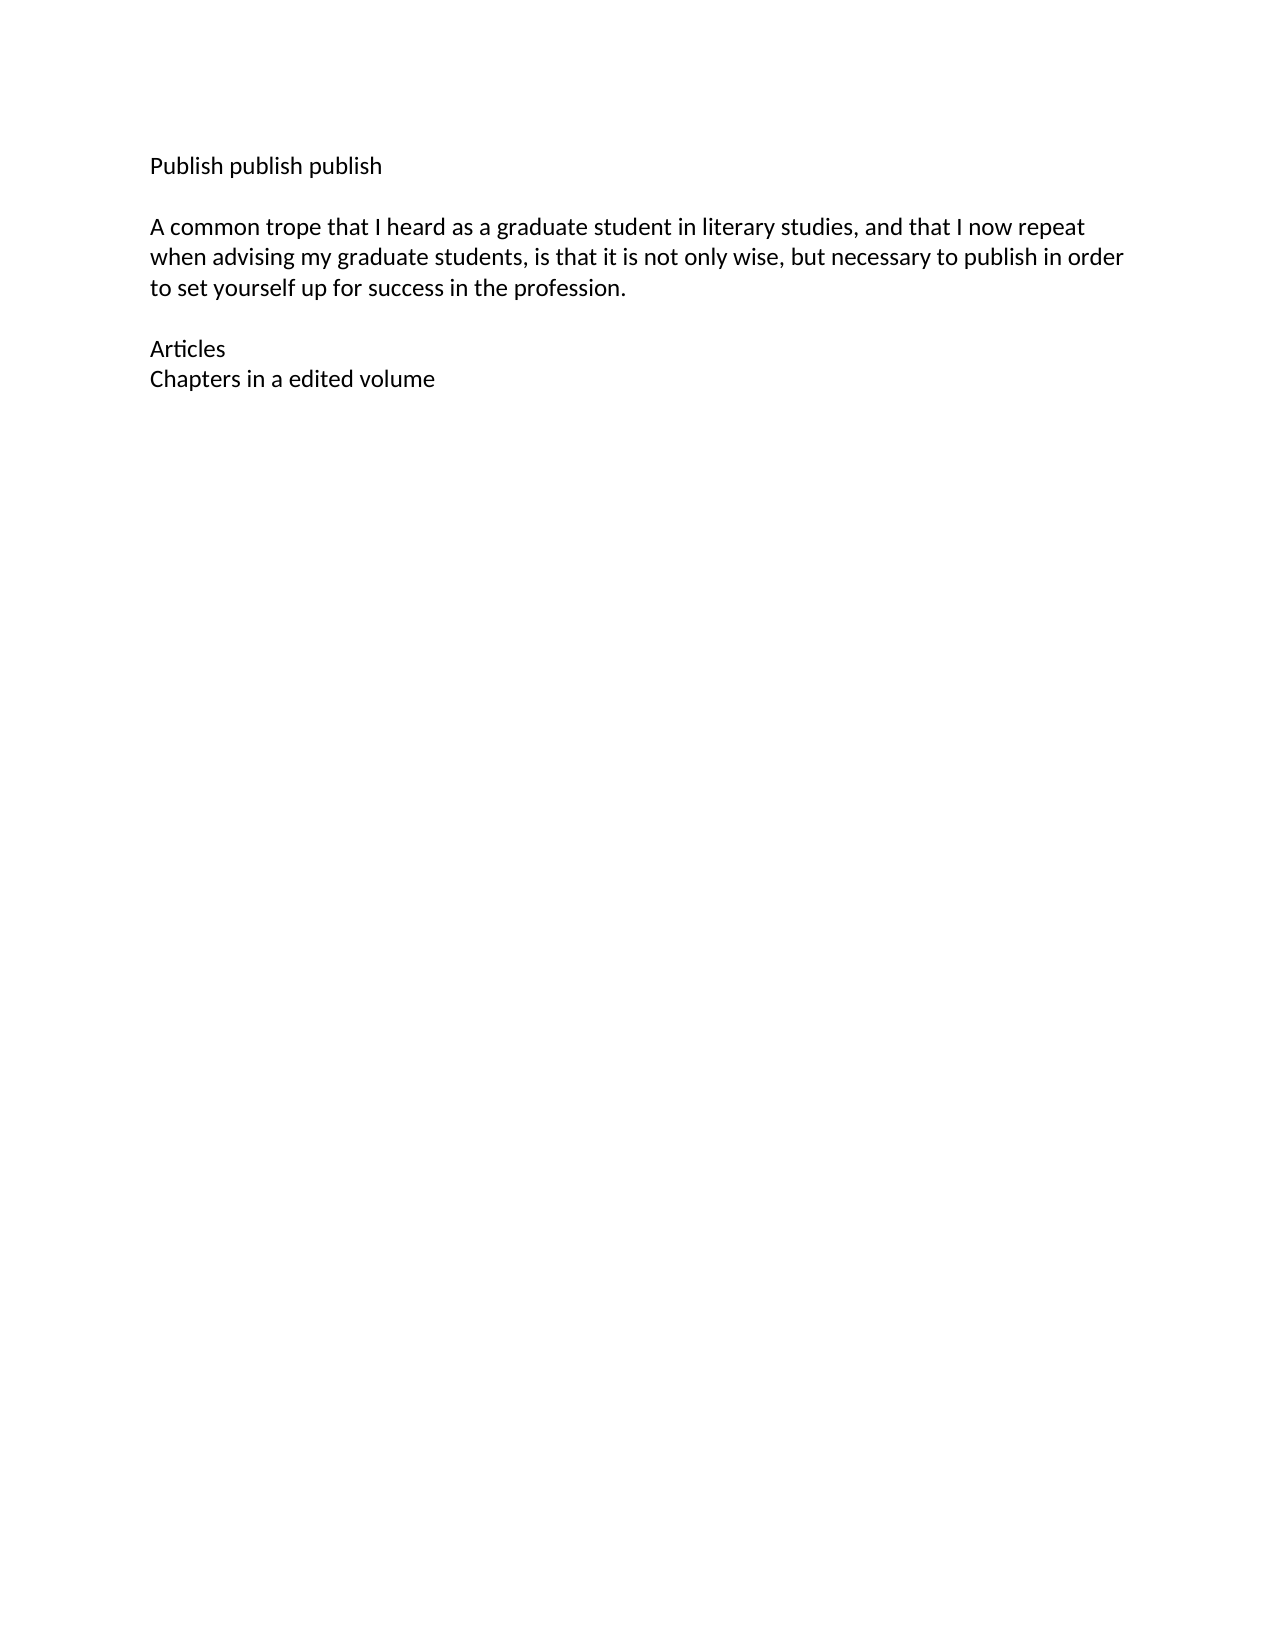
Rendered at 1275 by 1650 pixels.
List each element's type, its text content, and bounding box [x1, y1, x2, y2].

text A common trope that I heard as a graduate student in literary studies, and that I now repeat when advising my graduate students, is that it is not only wise, but necessary to publish in order to set yourself up for success in the profession. [150, 211, 1125, 303]
text Publish publish publish [150, 150, 1125, 181]
text Chapters in a edited volume [150, 364, 1125, 394]
text Articles [150, 333, 1125, 364]
